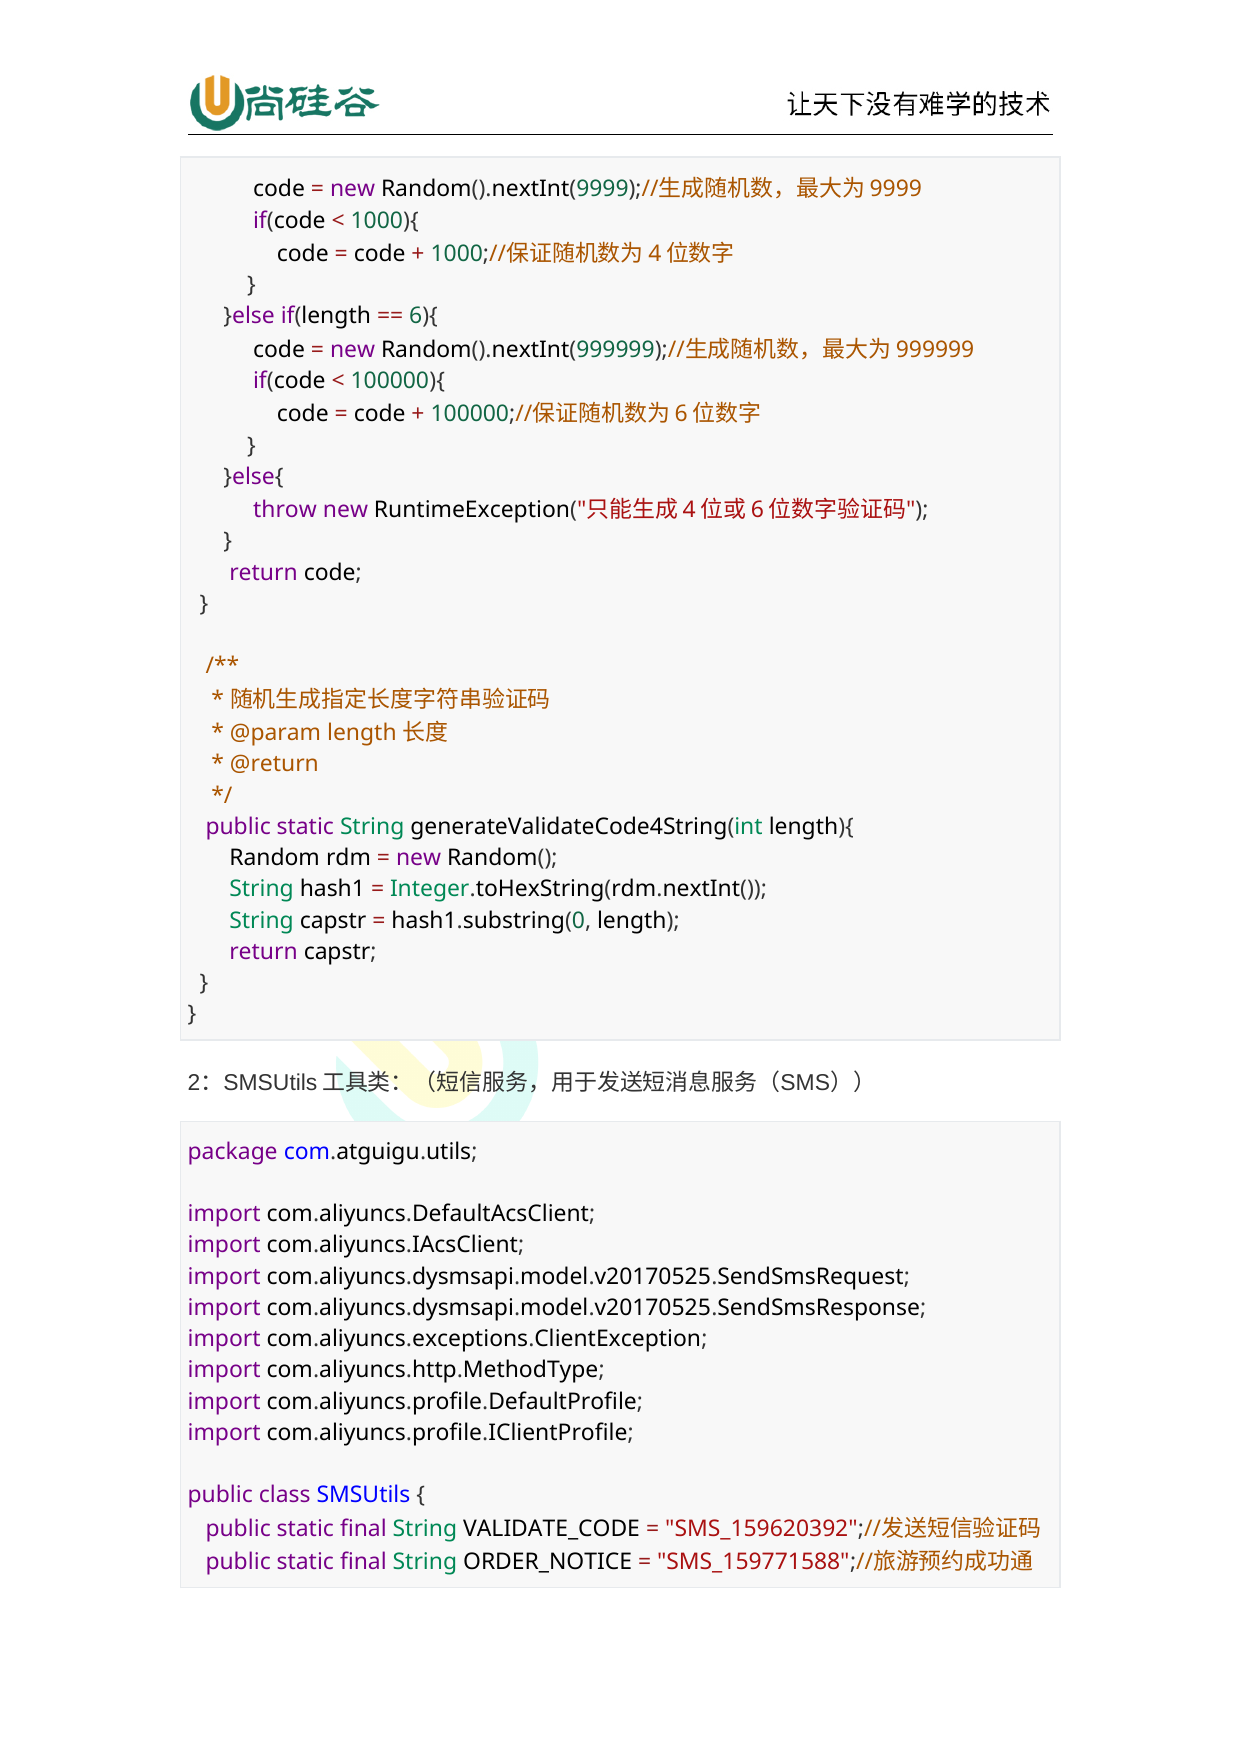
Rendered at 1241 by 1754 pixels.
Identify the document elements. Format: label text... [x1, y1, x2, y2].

picture [187, 73, 1053, 132]
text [181, 158, 1059, 1039]
text 2：SMSUtils工具类：（短信服务，用于发送短消息服务（SMS）） [187, 1064, 1053, 1097]
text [181, 1122, 1059, 1587]
